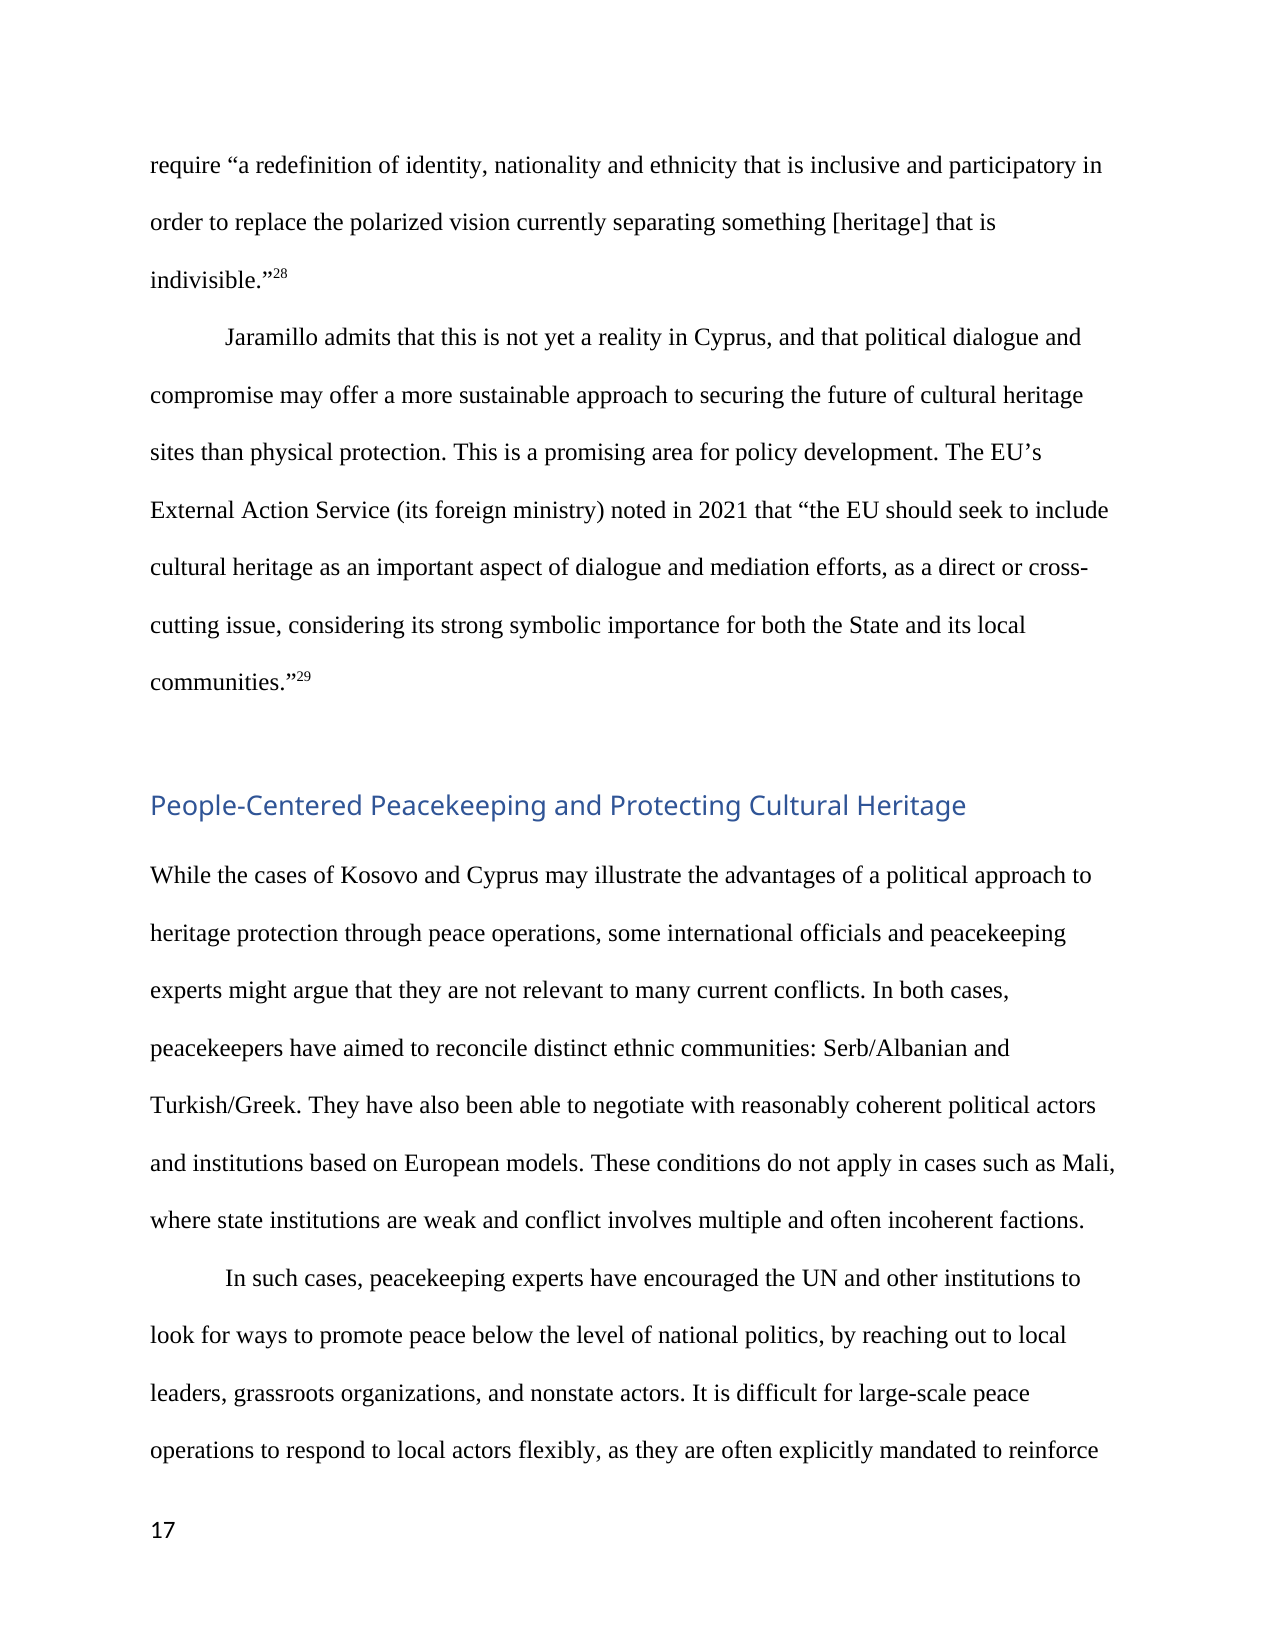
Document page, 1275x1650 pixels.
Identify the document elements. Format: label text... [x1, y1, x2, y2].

text Jaramillo admits that this is not yet a reality in Cyprus, and that political dialogue and compromise may offer a more sustainable approach to securing the future of cultural heritage sites than physical protection. This is a promising area for policy development. The EU’s External Action Service (its foreign ministry) noted in 2021 that “the EU should seek to include cultural heritage as an important aspect of dialogue and mediation efforts, as a direct or cross-cutting issue, considering its strong symbolic importance for both the State and its local communities.” [150, 322, 1125, 696]
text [150, 150, 1125, 294]
text While the cases of Kosovo and Cyprus may illustrate the advantages of a political approach to heritage protection through peace operations, some international officials and peacekeeping experts might argue that they are not relevant to many current conflicts. In both cases, peacekeepers have aimed to reconcile distinct ethnic communities: Serb/Albanian and Turkish/Greek. They have also been able to negotiate with reasonably coherent political actors and institutions based on European models. These conditions do not apply in cases such as Mali, where state institutions are weak and conflict involves multiple and often incoherent factions. [150, 860, 1125, 1234]
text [150, 1263, 1125, 1464]
subtitle People-Centered Peacekeeping and Protecting Cultural Heritage [150, 787, 1125, 823]
